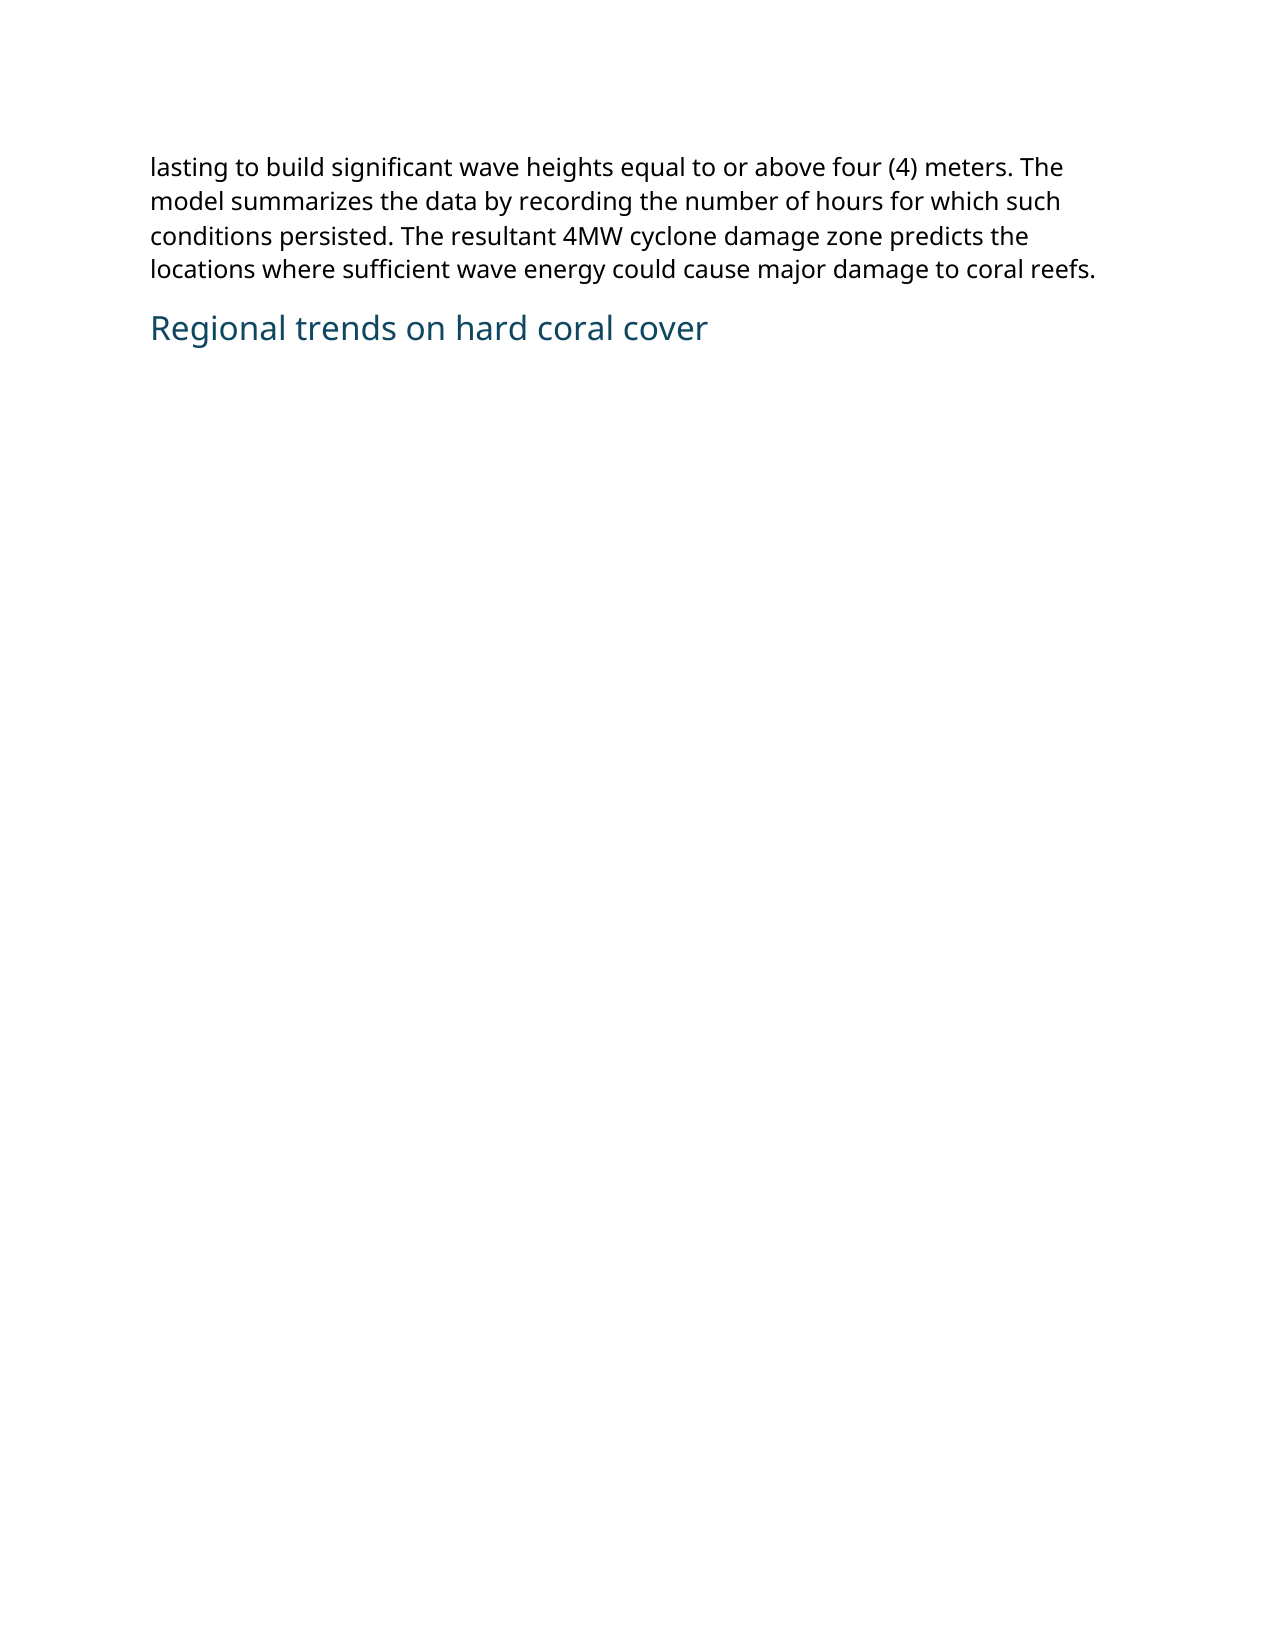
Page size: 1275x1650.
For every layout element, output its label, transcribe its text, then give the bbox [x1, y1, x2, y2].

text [150, 150, 1125, 286]
subtitle Regional trends on hard coral cover [150, 305, 1125, 350]
